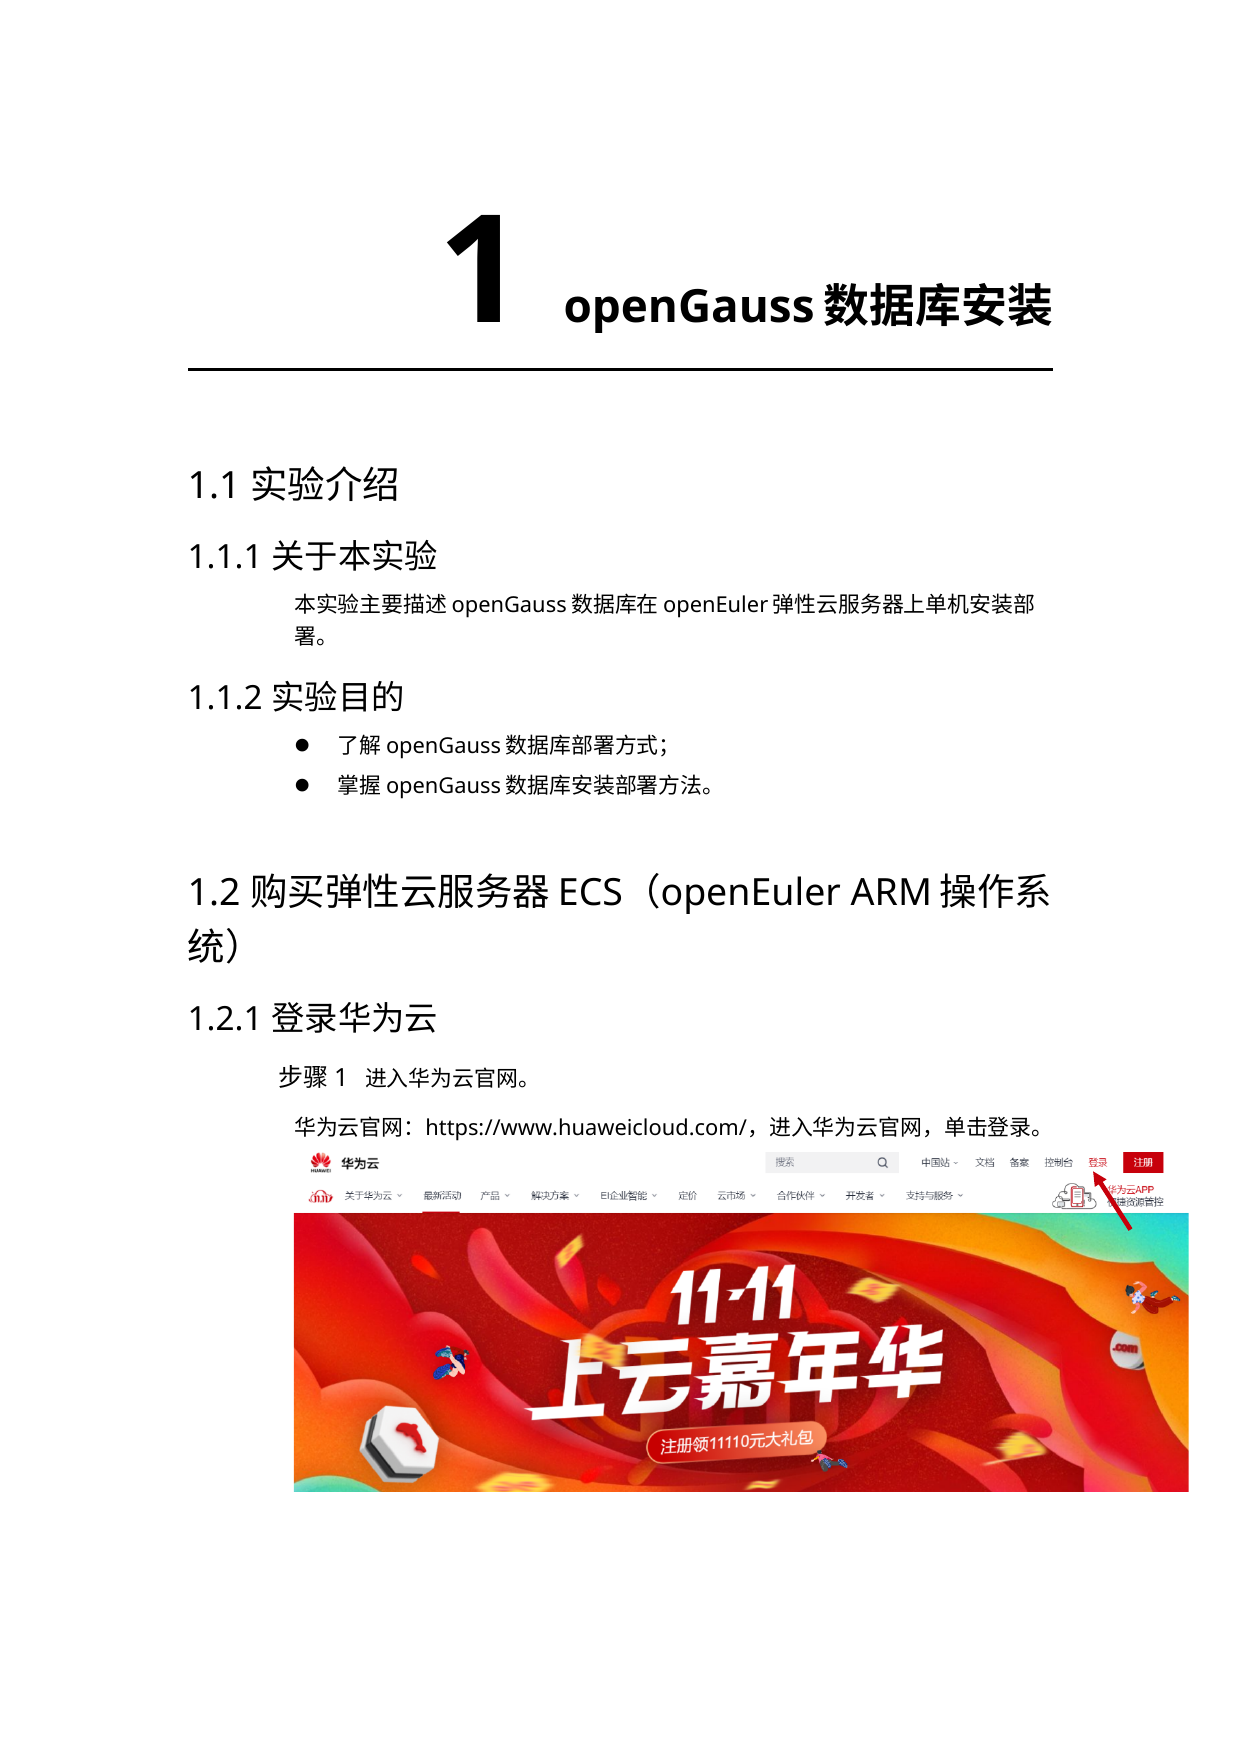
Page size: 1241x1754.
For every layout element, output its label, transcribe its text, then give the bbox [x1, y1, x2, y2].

picture [293, 1150, 1189, 1492]
subtitle 购买弹性云服务器ECS（openEuler ARM操作系统） [187, 862, 1053, 971]
text 进入华为云官网。 [348, 1057, 1053, 1093]
subtitle 登录华为云 [187, 992, 1053, 1040]
subtitle 关于本实验 [187, 530, 1053, 578]
text 掌握openGauss数据库安装部署方法。 [294, 768, 1053, 800]
subtitle 实验介绍 [187, 455, 1053, 509]
subtitle openGauss数据库安装 [187, 162, 1053, 371]
text 本实验主要描述openGauss数据库在openEuler弹性云服务器上单机安装部署。 [294, 587, 1053, 650]
text 了解openGauss数据库部署方式； [294, 728, 1053, 760]
subtitle 实验目的 [187, 671, 1053, 719]
